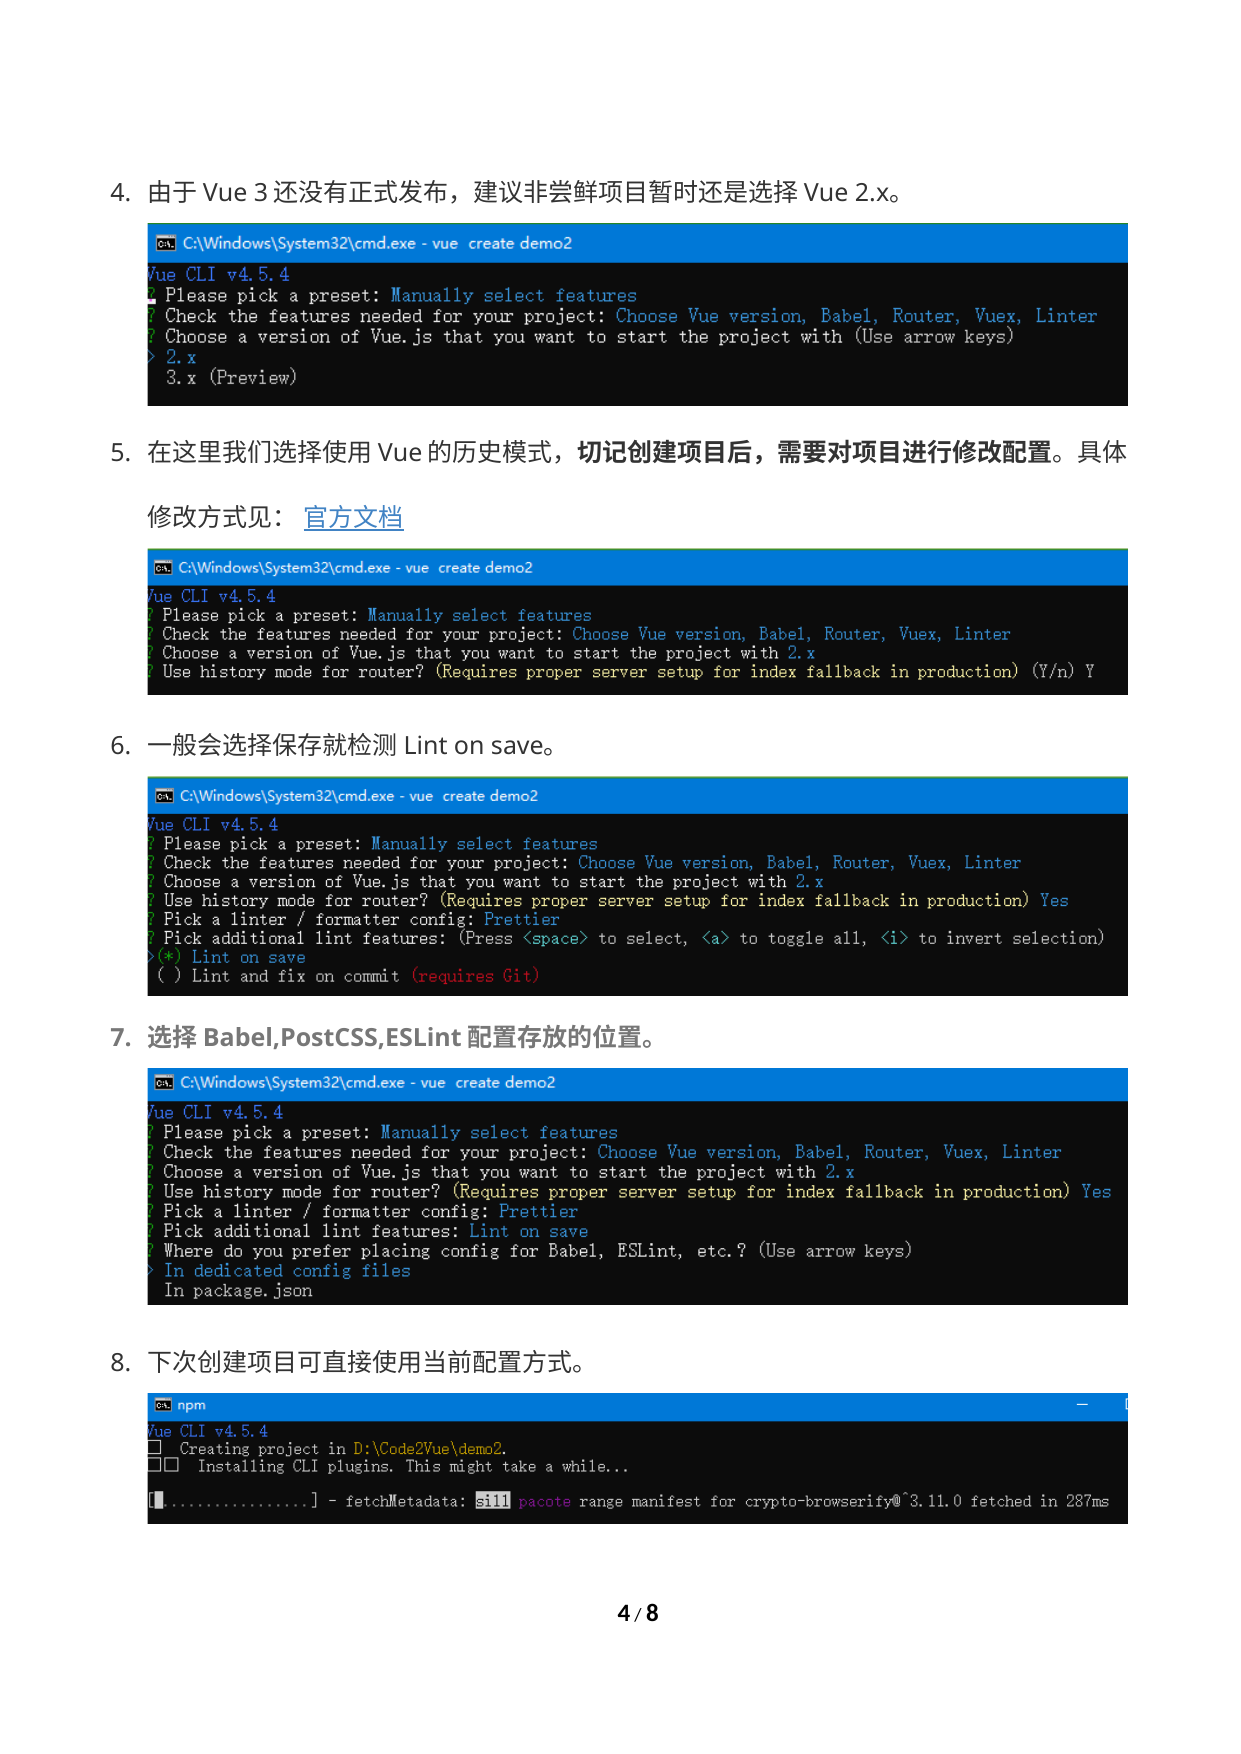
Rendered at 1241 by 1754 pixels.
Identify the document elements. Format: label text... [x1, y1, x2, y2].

picture [147, 226, 1128, 406]
picture [147, 776, 1128, 996]
picture [147, 552, 1128, 695]
picture [147, 1393, 1128, 1524]
picture [147, 1068, 1128, 1305]
